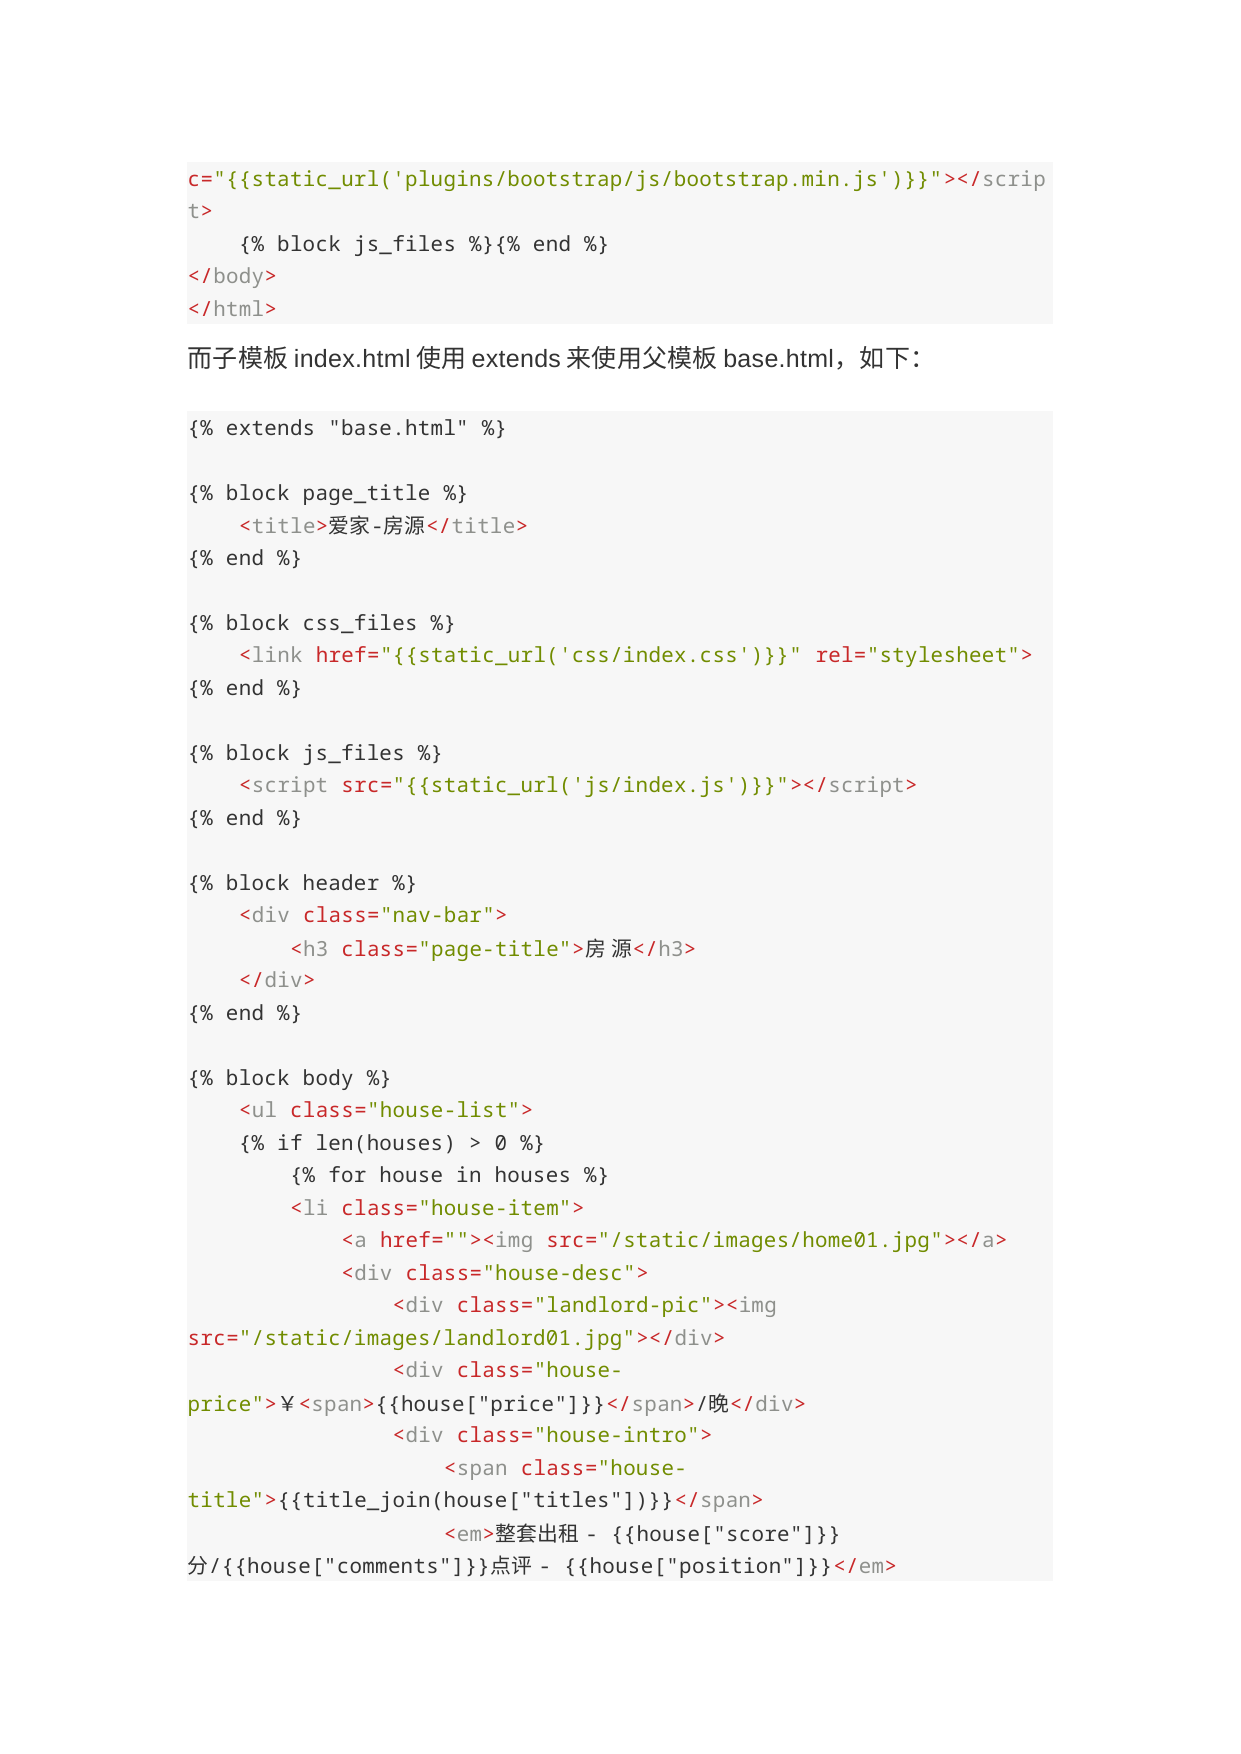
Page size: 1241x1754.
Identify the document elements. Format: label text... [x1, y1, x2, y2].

text {% block header %} [187, 866, 1053, 898]
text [187, 162, 1053, 227]
text {% end %} [187, 996, 1053, 1028]
text {% if len(houses) > 0 %} [187, 1126, 1053, 1158]
text <link href="{{static_url('css/index.css')}}" rel="stylesheet"> [187, 638, 1053, 671]
text <ul class="house-list"> [187, 1093, 1053, 1126]
text <div class="nav-bar"> [187, 898, 1053, 931]
text {% block js_files %} [187, 736, 1053, 768]
text </html> [187, 292, 1053, 324]
text <div class="house-price">￥<span>{{house["price"]}}</span>/晚</div> [187, 1353, 1053, 1418]
text <div class="landlord-pic"><img src="/static/images/landlord01.jpg"></div> [187, 1288, 1053, 1353]
text <div class="house-desc"> [187, 1256, 1053, 1288]
text </div> [187, 963, 1053, 996]
text <a href=""><img src="/static/images/home01.jpg"></a> [187, 1223, 1053, 1256]
text {% end %} [187, 541, 1053, 573]
text <em>整套出租 - {{house["score"]}}分/{{house["comments"]}}点评 - {{house["position"]}}</em> [187, 1516, 1053, 1581]
text 而子模板index.html使用extends来使用父模板base.html，如下： [187, 324, 1053, 389]
text {% end %} [187, 671, 1053, 703]
text {% block body %} [187, 1061, 1053, 1093]
text {% end %} [187, 801, 1053, 833]
text <script src="{{static_url('js/index.js')}}"></script> [187, 768, 1053, 801]
text <span class="house-title">{{title_join(house["titles"])}}</span> [187, 1451, 1053, 1516]
text <title>爱家-房源</title> [187, 508, 1053, 541]
text <h3 class="page-title">房 源</h3> [187, 931, 1053, 963]
text {% block page_title %} [187, 476, 1053, 508]
text {% extends "base.html" %} [187, 411, 1053, 443]
text {% block css_files %} [187, 606, 1053, 638]
text <div class="house-intro"> [187, 1418, 1053, 1451]
text {% for house in houses %} [187, 1158, 1053, 1191]
text <li class="house-item"> [187, 1191, 1053, 1223]
text </body> [187, 259, 1053, 292]
text {% block js_files %}{% end %} [187, 227, 1053, 259]
